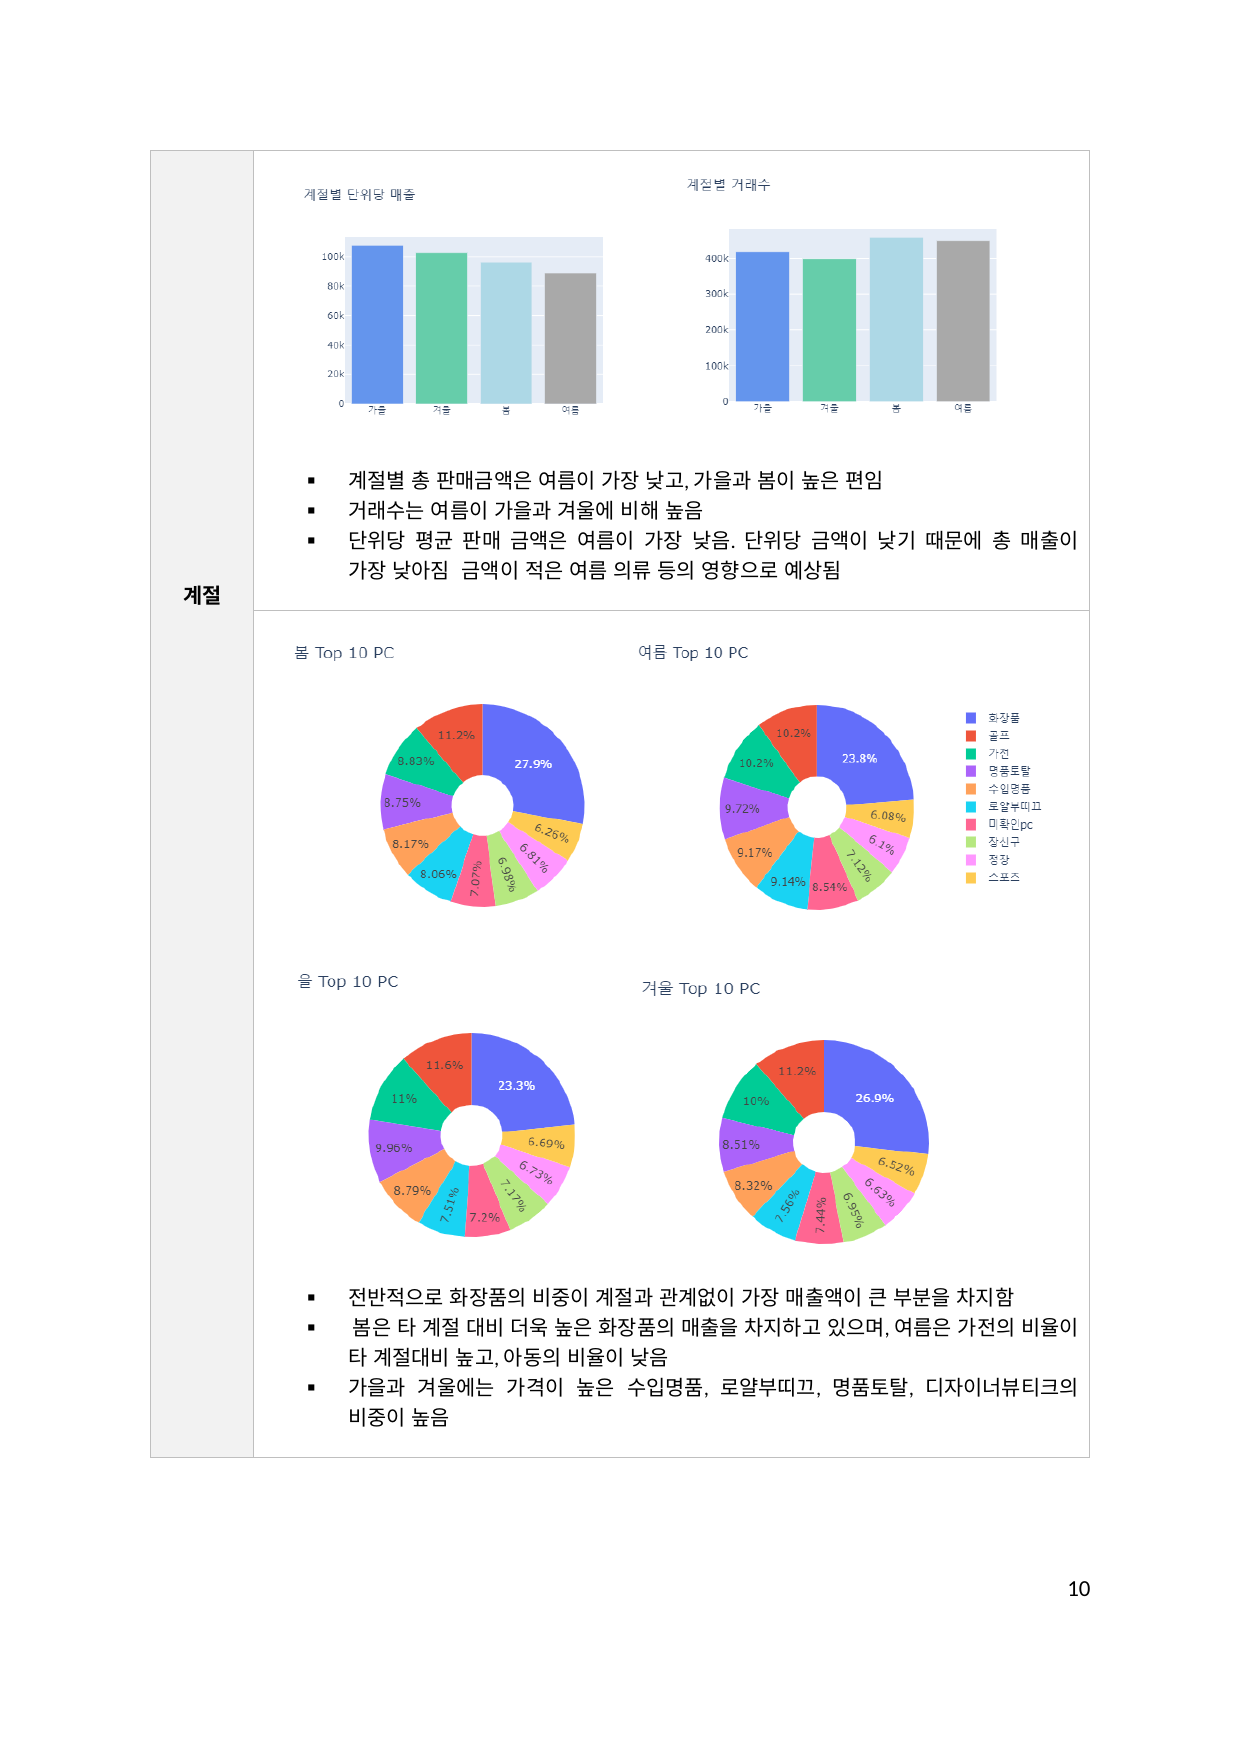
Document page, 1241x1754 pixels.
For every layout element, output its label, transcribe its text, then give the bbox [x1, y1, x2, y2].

picture [297, 951, 613, 1256]
table_cell 계절별 총 판매금액은 여름이 가장 낮고, 가을과 봄이 높은 편임 거래수는 여름이 가을과 겨울에 비해 높음 단위당 평균 판매 금액은 여름이 가장 낮음. 단위당 금액이 낮기 때문에 총 매출이 가장 낮아짐 금액이 적은 여름 의류 등의 영향으로 예상됨 [254, 151, 1089, 610]
picture [640, 947, 967, 1256]
picture [284, 162, 663, 464]
table_cell 전반적으로 화장품의 비중이 계절과 관계없이 가장 매출액이 큰 부분을 차지함 봄은 타 계절 대비 더욱 높은 화장품의 매출을 차지하고 있으며, 여름은 가전의 비율이 타 계절대비 높고, 아동의 비율이 낮음 가을과 겨울에는 가격이 높은 수입명품, 로얄부띠끄, 명품토탈, 디자이너뷰티크의 비중이 높음 [254, 611, 1089, 1457]
table_cell 계절 [151, 151, 253, 1457]
picture [667, 151, 1059, 464]
picture [287, 611, 1056, 923]
